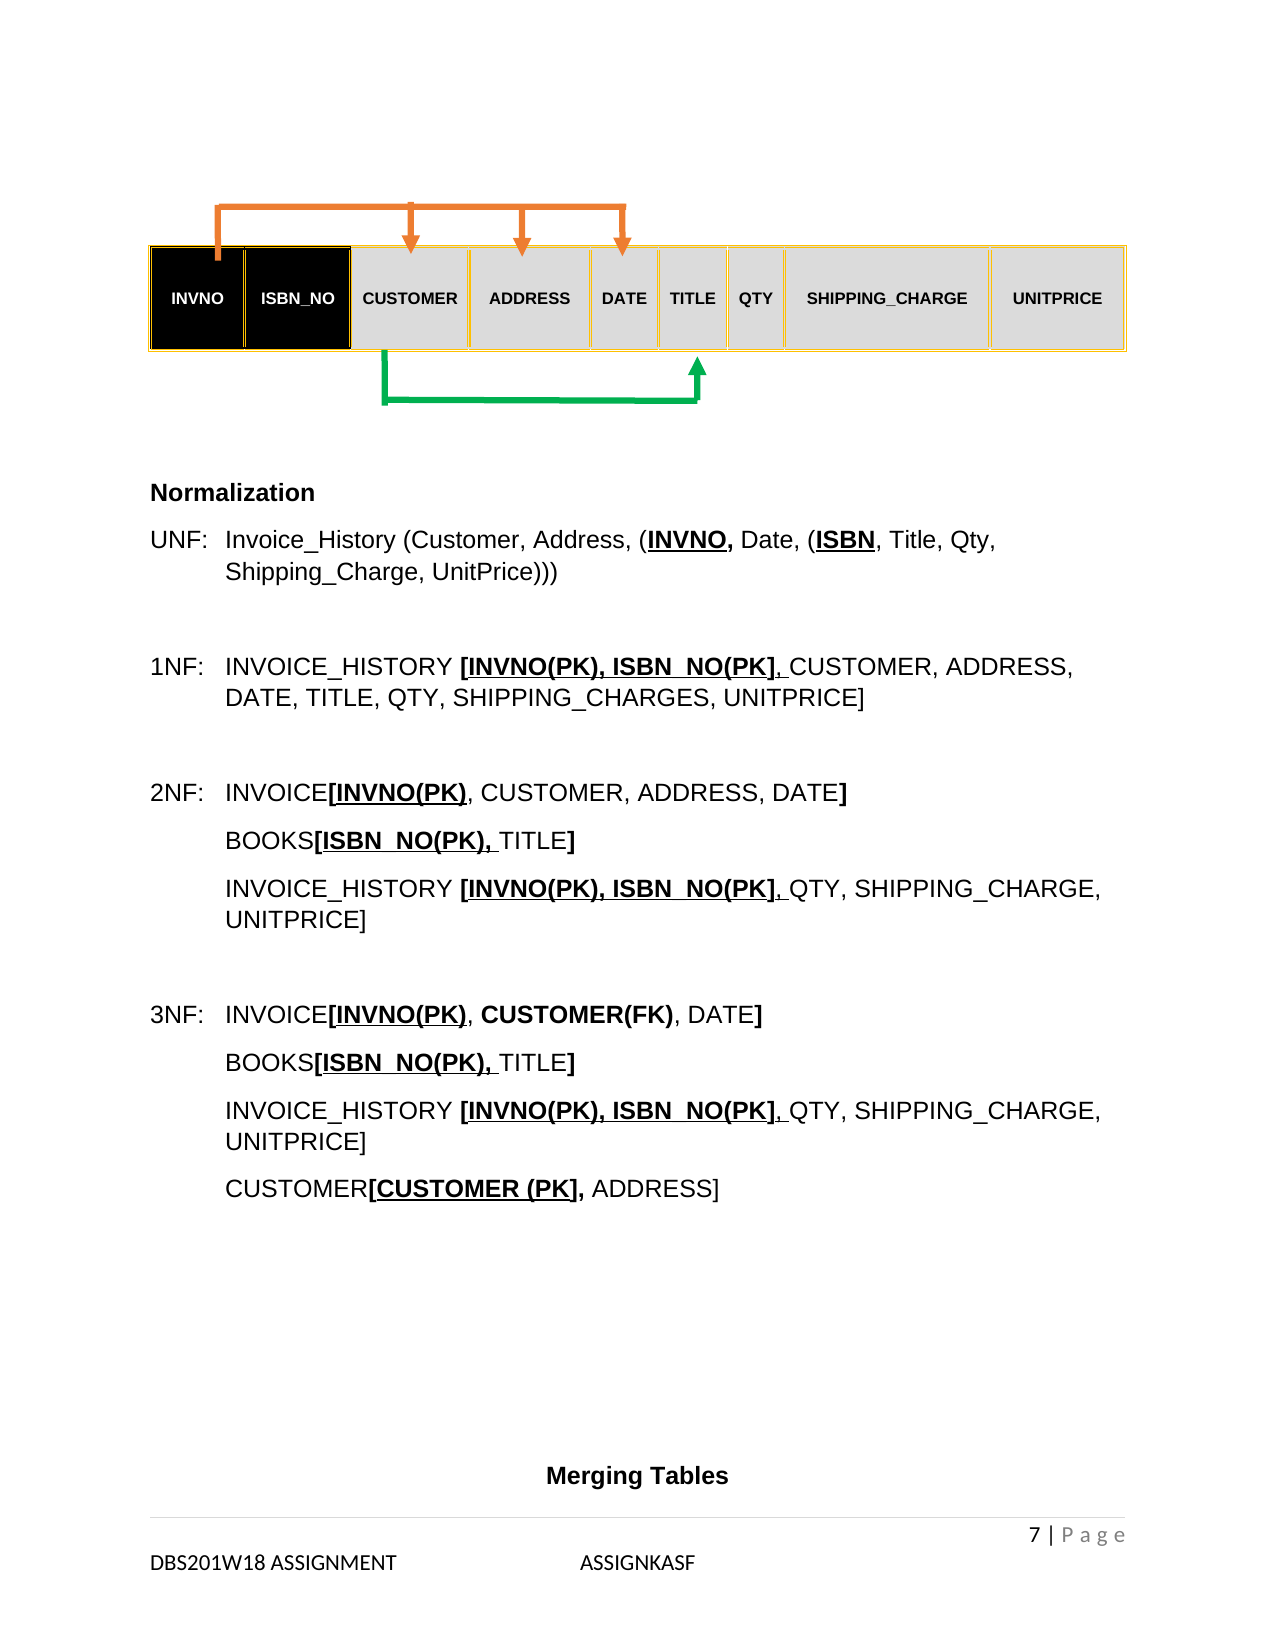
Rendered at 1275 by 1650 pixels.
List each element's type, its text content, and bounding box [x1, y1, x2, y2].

table_header ADDRESS [469, 248, 590, 349]
table_header CUSTOMER [351, 246, 469, 349]
text CUSTOMER[CUSTOMER (PK], ADDRESS] [150, 1174, 1125, 1203]
table_header TITLE [658, 248, 727, 349]
table_header SHIPPING_CHARGE [784, 246, 990, 349]
text 2NF: INVOICE[INVNO(PK), CUSTOMER, ADDRESS, DATE] [150, 778, 1125, 807]
table_header DATE [590, 248, 658, 349]
text 1NF: INVOICE_HISTORY [INVNO(PK), ISBN_NO(PK], CUSTOMER, ADDRESS, DATE, TITLE, QTY, SHIPPING_CHARGES, UNITPRICE] [150, 652, 1125, 712]
text Normalization [150, 478, 1125, 507]
text Merging Tables [150, 1461, 1125, 1489]
text INVOICE_HISTORY [INVNO(PK), ISBN_NO(PK], QTY, SHIPPING_CHARGE, UNITPRICE] [225, 1096, 1125, 1156]
table_header UNITPRICE [990, 248, 1123, 349]
text BOOKS[ISBN_NO(PK), TITLE] [150, 826, 1125, 855]
text BOOKS[ISBN_NO(PK), TITLE] [150, 1048, 1125, 1077]
table_header QTY [728, 248, 784, 349]
text 3NF: INVOICE[INVNO(PK), CUSTOMER(FK), DATE] [150, 1000, 1125, 1029]
table_header ISBN_NO [245, 246, 351, 349]
text UNF: Invoice_History (Customer, Address, (INVNO, Date, (ISBN, Title, Qty, Shipping_Charge, UnitPrice))) [150, 526, 1125, 585]
table_header INVNO [152, 246, 245, 349]
text INVOICE_HISTORY [INVNO(PK), ISBN_NO(PK], QTY, SHIPPING_CHARGE, UNITPRICE] [225, 874, 1125, 934]
